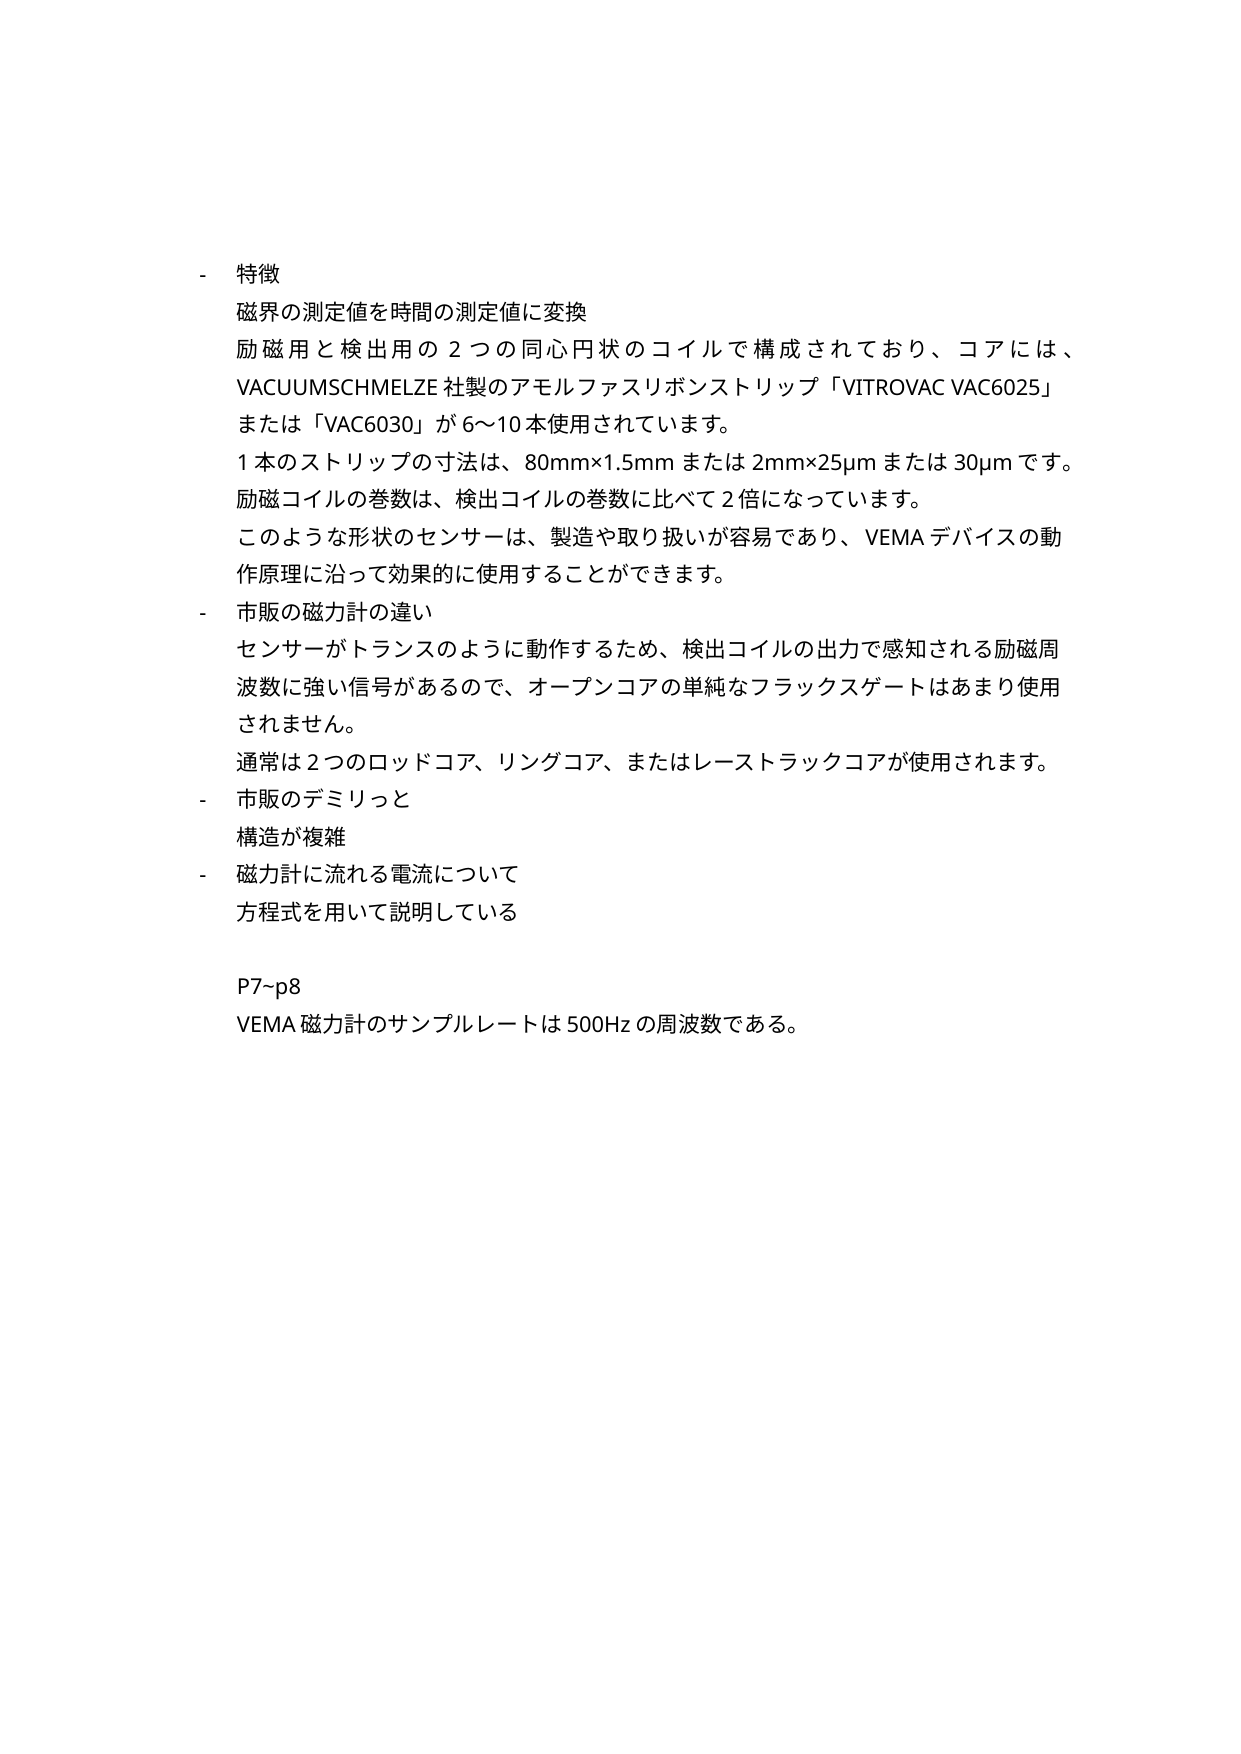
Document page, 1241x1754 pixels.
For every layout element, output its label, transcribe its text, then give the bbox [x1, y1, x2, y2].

list 構造が複雑 [237, 817, 1063, 854]
list このような形状のセンサーは、製造や取り扱いが容易であり、VEMAデバイスの動作原理に沿って効果的に使用することができます。 [237, 517, 1063, 592]
list VEMA磁力計のサンプルレートは500Hzの周波数である。 [237, 1004, 1063, 1042]
list P7~p8 [237, 967, 1063, 1004]
list 方程式を用いて説明している [237, 892, 1063, 929]
list 通常は2つのロッドコア、リングコア、またはレーストラックコアが使用されます。 [237, 742, 1063, 779]
list 磁力計に流れる電流について [199, 854, 1063, 892]
list 市販の磁力計の違い [199, 592, 1063, 629]
list 磁界の測定値を時間の測定値に変換 [237, 292, 1063, 329]
list 特徴 [199, 254, 1063, 292]
list 励磁用と検出用の2つの同心円状のコイルで構成されており、コアには、VACUUMSCHMELZE社製のアモルファスリボンストリップ「VITROVAC VAC6025」または「VAC6030」が6〜10本使用されています。 [237, 329, 1063, 442]
list センサーがトランスのように動作するため、検出コイルの出力で感知される励磁周波数に強い信号があるので、オープンコアの単純なフラックスゲートはあまり使用されません。 [237, 629, 1063, 742]
list 1本のストリップの寸法は、80mm×1.5mmまたは2mm×25μmまたは30μmです。励磁コイルの巻数は、検出コイルの巻数に比べて2倍になっています。 [237, 442, 1063, 517]
list 市販のデミリっと [199, 779, 1063, 817]
